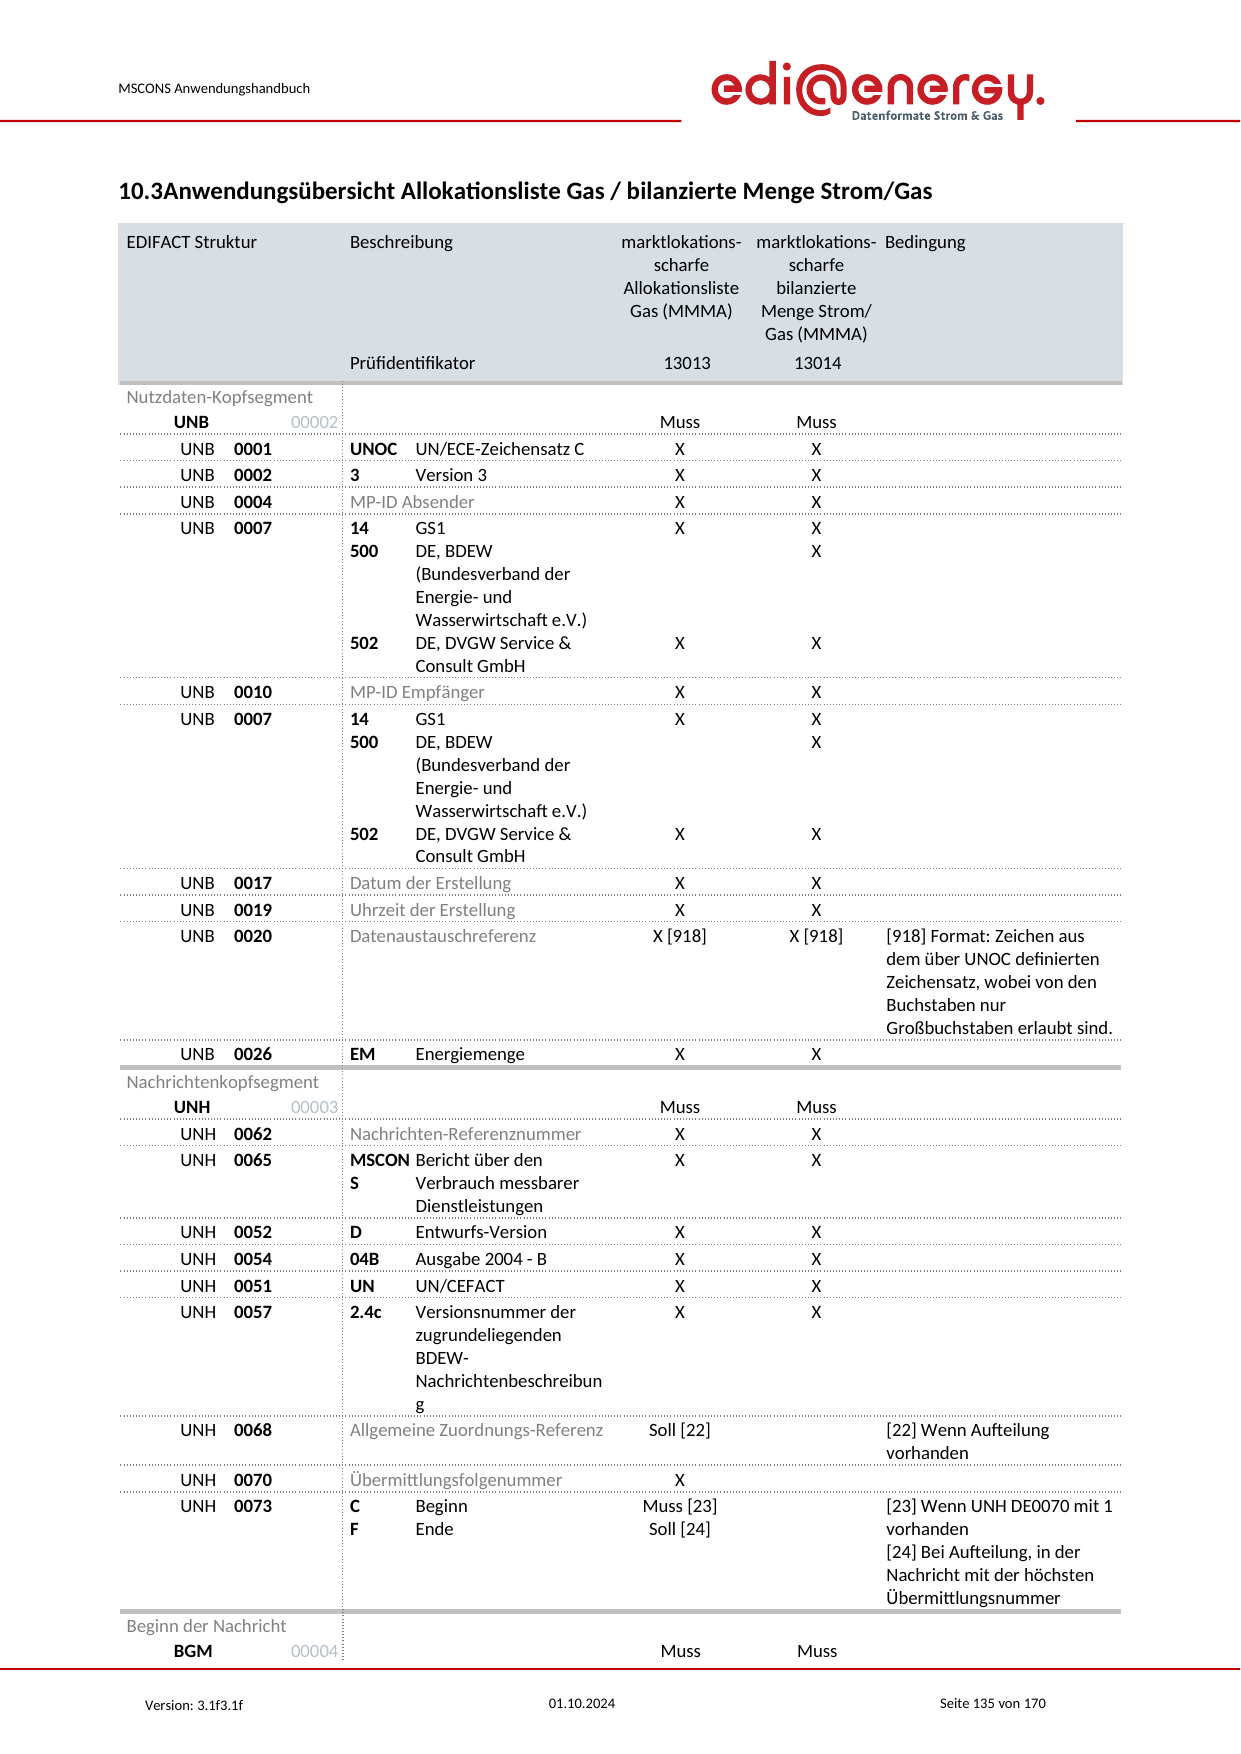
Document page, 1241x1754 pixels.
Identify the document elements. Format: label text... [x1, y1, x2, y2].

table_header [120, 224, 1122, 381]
subtitle Anwendungsübersicht Allokationsliste Gas / bilanzierte Menge Strom/Gas [118, 173, 1045, 206]
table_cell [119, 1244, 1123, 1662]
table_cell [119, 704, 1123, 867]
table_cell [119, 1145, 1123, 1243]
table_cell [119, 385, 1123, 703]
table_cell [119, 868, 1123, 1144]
